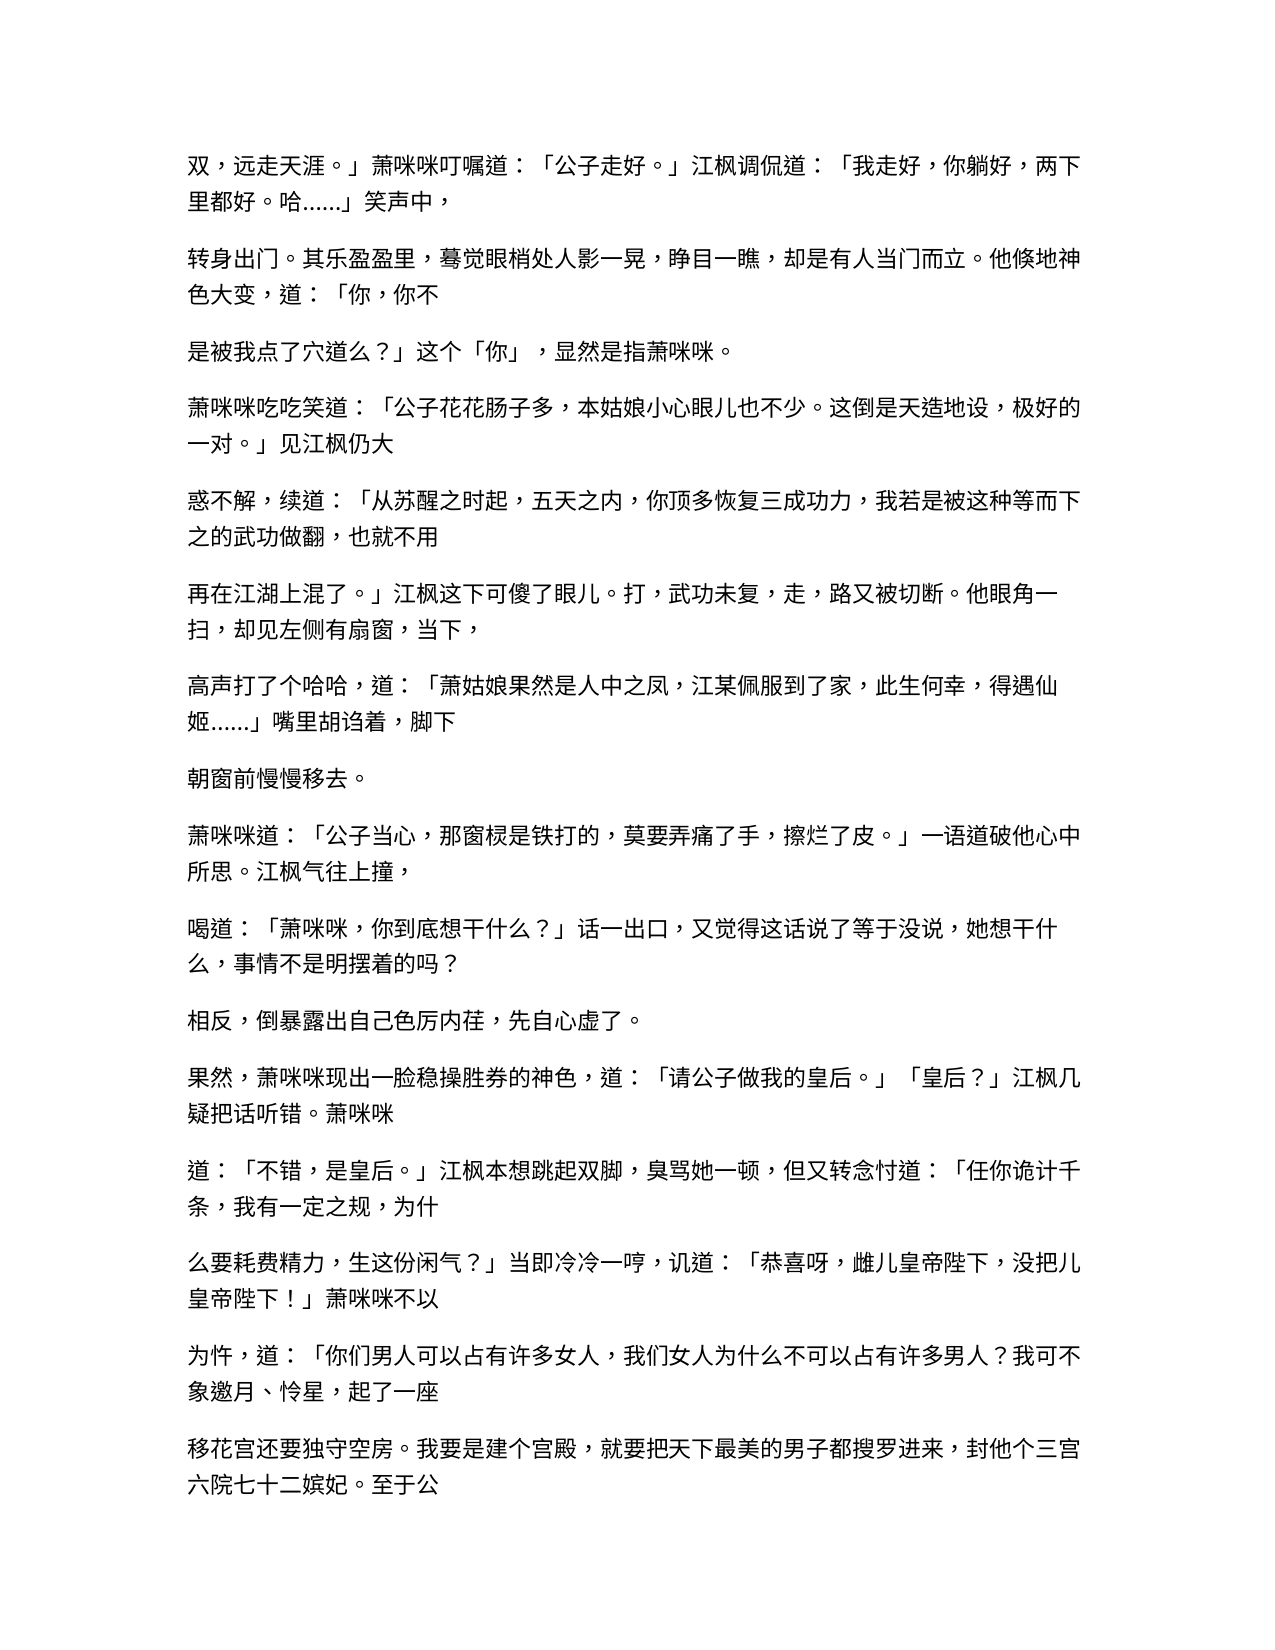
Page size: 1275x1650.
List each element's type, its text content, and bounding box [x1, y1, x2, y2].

text 相反，倒暴露出自己色厉内荏，先自心虚了。 [187, 1005, 1087, 1036]
text 双，远走天涯。」萧咪咪叮嘱道：「公子走好。」江枫调侃道：「我走好，你躺好，两下里都好。哈……」笑声中， [187, 150, 1087, 217]
text 萧咪咪吃吃笑道：「公子花花肠子多，本姑娘小心眼儿也不少。这倒是天造地设，极好的一对。」见江枫仍大 [187, 392, 1087, 459]
text 移花宫还要独守空房。我要是建个宫殿，就要把天下最美的男子都搜罗进来，封他个三宫六院七十二嫔妃。至于公 [187, 1433, 1087, 1500]
text 萧咪咪道：「公子当心，那窗棂是铁打的，莫要弄痛了手，擦烂了皮。」一语道破他心中所思。江枫气往上撞， [187, 820, 1087, 887]
text 再在江湖上混了。」江枫这下可傻了眼儿。打，武功未复，走，路又被切断。他眼角一扫，却见左侧有扇窗，当下， [187, 578, 1087, 645]
text 惑不解，续道：「从苏醒之时起，五天之内，你顶多恢复三成功力，我若是被这种等而下之的武功做翻，也就不用 [187, 485, 1087, 552]
text 为忤，道：「你们男人可以占有许多女人，我们女人为什么不可以占有许多男人？我可不象邀月、怜星，起了一座 [187, 1340, 1087, 1407]
text 道：「不错，是皇后。」江枫本想跳起双脚，臭骂她一顿，但又转念忖道：「任你诡计千条，我有一定之规，为什 [187, 1155, 1087, 1222]
text 转身出门。其乐盈盈里，蓦觉眼梢处人影一晃，睁目一瞧，却是有人当门而立。他倏地神色大变，道：「你，你不 [187, 243, 1087, 310]
text 喝道：「萧咪咪，你到底想干什么？」话一出口，又觉得这话说了等于没说，她想干什么，事情不是明摆着的吗？ [187, 912, 1087, 980]
text 么要耗费精力，生这份闲气？」当即冷冷一哼，讥道：「恭喜呀，雌儿皇帝陛下，没把儿皇帝陛下！」萧咪咪不以 [187, 1247, 1087, 1314]
text 果然，萧咪咪现出一脸稳操胜券的神色，道：「请公子做我的皇后。」「皇后？」江枫几疑把话听错。萧咪咪 [187, 1062, 1087, 1129]
text 高声打了个哈哈，道：「萧姑娘果然是人中之凤，江某佩服到了家，此生何幸，得遇仙姬……」嘴里胡诌着，脚下 [187, 670, 1087, 737]
text 朝窗前慢慢移去。 [187, 763, 1087, 794]
text 是被我点了穴道么？」这个「你」，显然是指萧咪咪。 [187, 335, 1087, 367]
